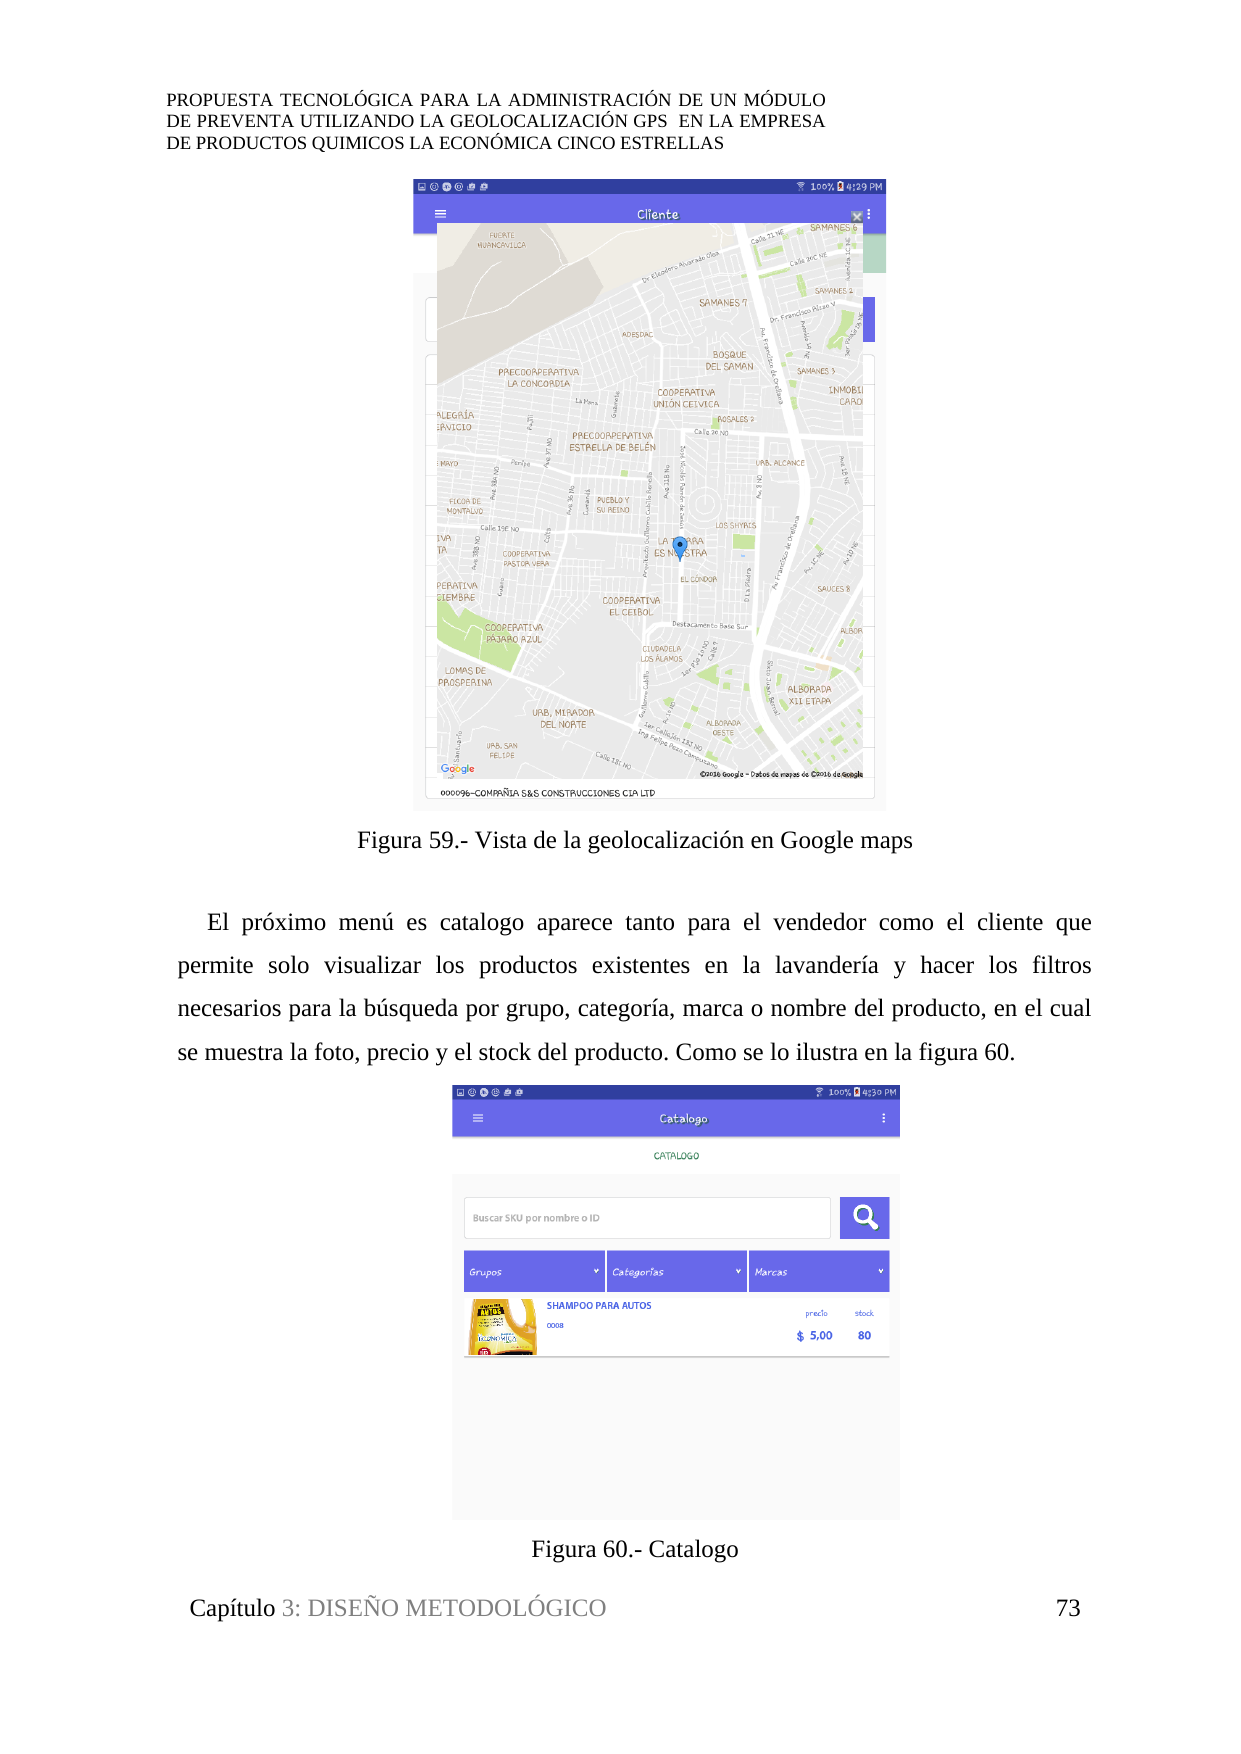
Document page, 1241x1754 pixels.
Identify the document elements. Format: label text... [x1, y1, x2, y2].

picture [413, 179, 887, 811]
text Figura 59.- Vista de la geolocalización en Google maps [177, 825, 1092, 853]
text El próximo menú es catalogo aparece tanto para el vendedor como el cliente que permite solo visualizar los productos existentes en la lavandería y hacer los filtros necesarios para la búsqueda por grupo, categoría, marca o nombre del producto, en el cual se muestra la foto, precio y el stock del producto. Como se lo ilustra en la figura 60. [177, 907, 1092, 1065]
picture [452, 1085, 900, 1520]
